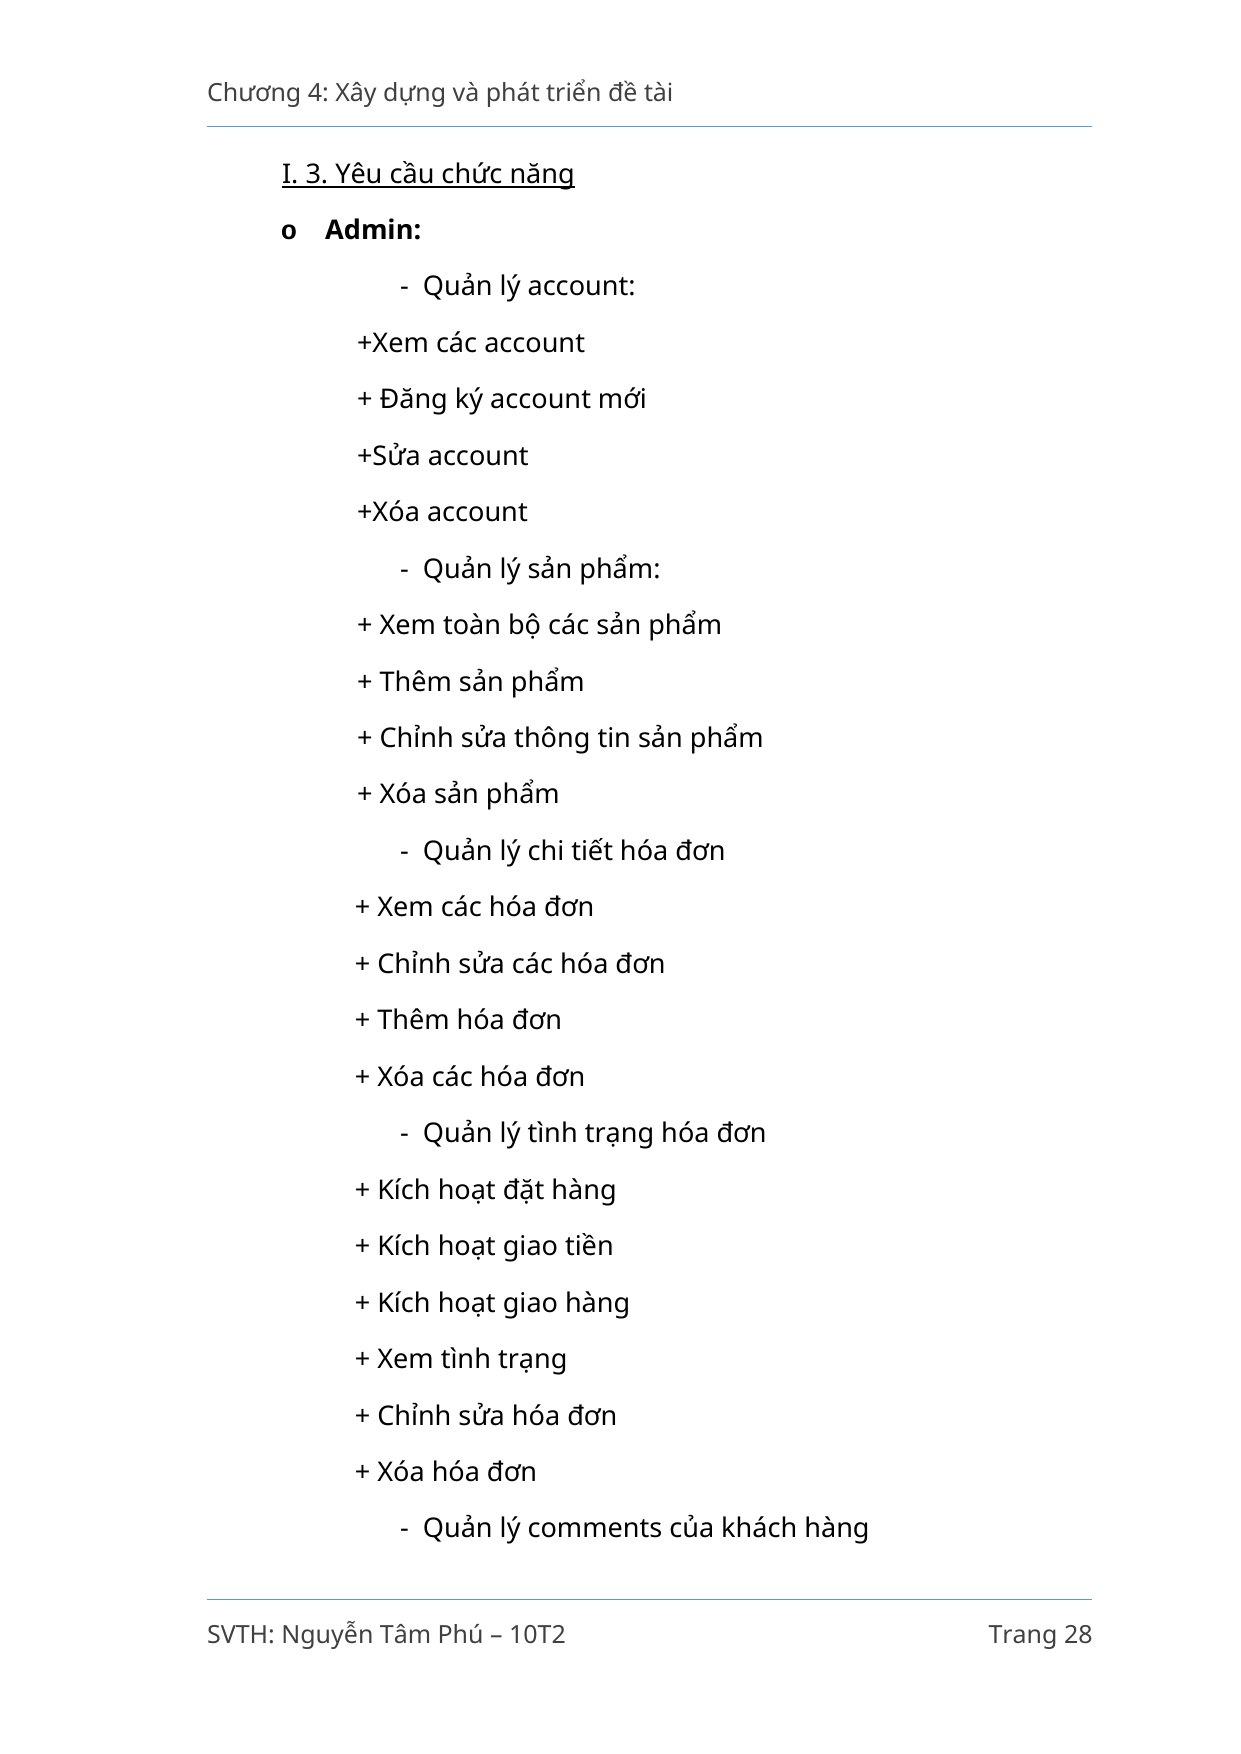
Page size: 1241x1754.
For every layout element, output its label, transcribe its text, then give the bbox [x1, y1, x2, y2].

text + Chỉnh sửa thông tin sản phẩm [207, 718, 1092, 755]
text + Xem tình trạng [354, 1339, 1092, 1376]
text + Thêm hóa đơn [354, 1001, 1092, 1038]
text + Xem các hóa đơn [354, 888, 1092, 925]
text +Xóa account [325, 493, 1092, 529]
text - Quản lý tình trạng hóa đơn [282, 1114, 1092, 1151]
text + Xóa hóa đơn [354, 1452, 1092, 1489]
text +Sửa account [325, 436, 1092, 473]
text + Kích hoạt đặt hàng [354, 1170, 1092, 1207]
text + Thêm sản phẩm [207, 662, 1092, 699]
text - Quản lý account: [282, 267, 1092, 304]
list Admin: [281, 210, 1092, 247]
text + Kích hoạt giao hàng [354, 1283, 1092, 1320]
subtitle I. 3. Yêu cầu chức năng [282, 155, 1092, 192]
text + Chỉnh sửa các hóa đơn [354, 944, 1092, 981]
text - Quản lý comments của khách hàng [282, 1509, 1092, 1546]
text + Kích hoạt giao tiền [354, 1227, 1092, 1263]
text + Xóa sản phẩm [207, 775, 1092, 812]
text + Chỉnh sửa hóa đơn [354, 1396, 1092, 1433]
text - Quản lý chi tiết hóa đơn [282, 831, 1092, 868]
text - Quản lý sản phẩm: [282, 549, 1092, 586]
text + Xóa các hóa đơn [354, 1057, 1092, 1094]
text +Xem các account [325, 323, 1092, 360]
text + Đăng ký account mới [325, 380, 1092, 417]
text + Xem toàn bộ các sản phẩm [207, 606, 1092, 642]
